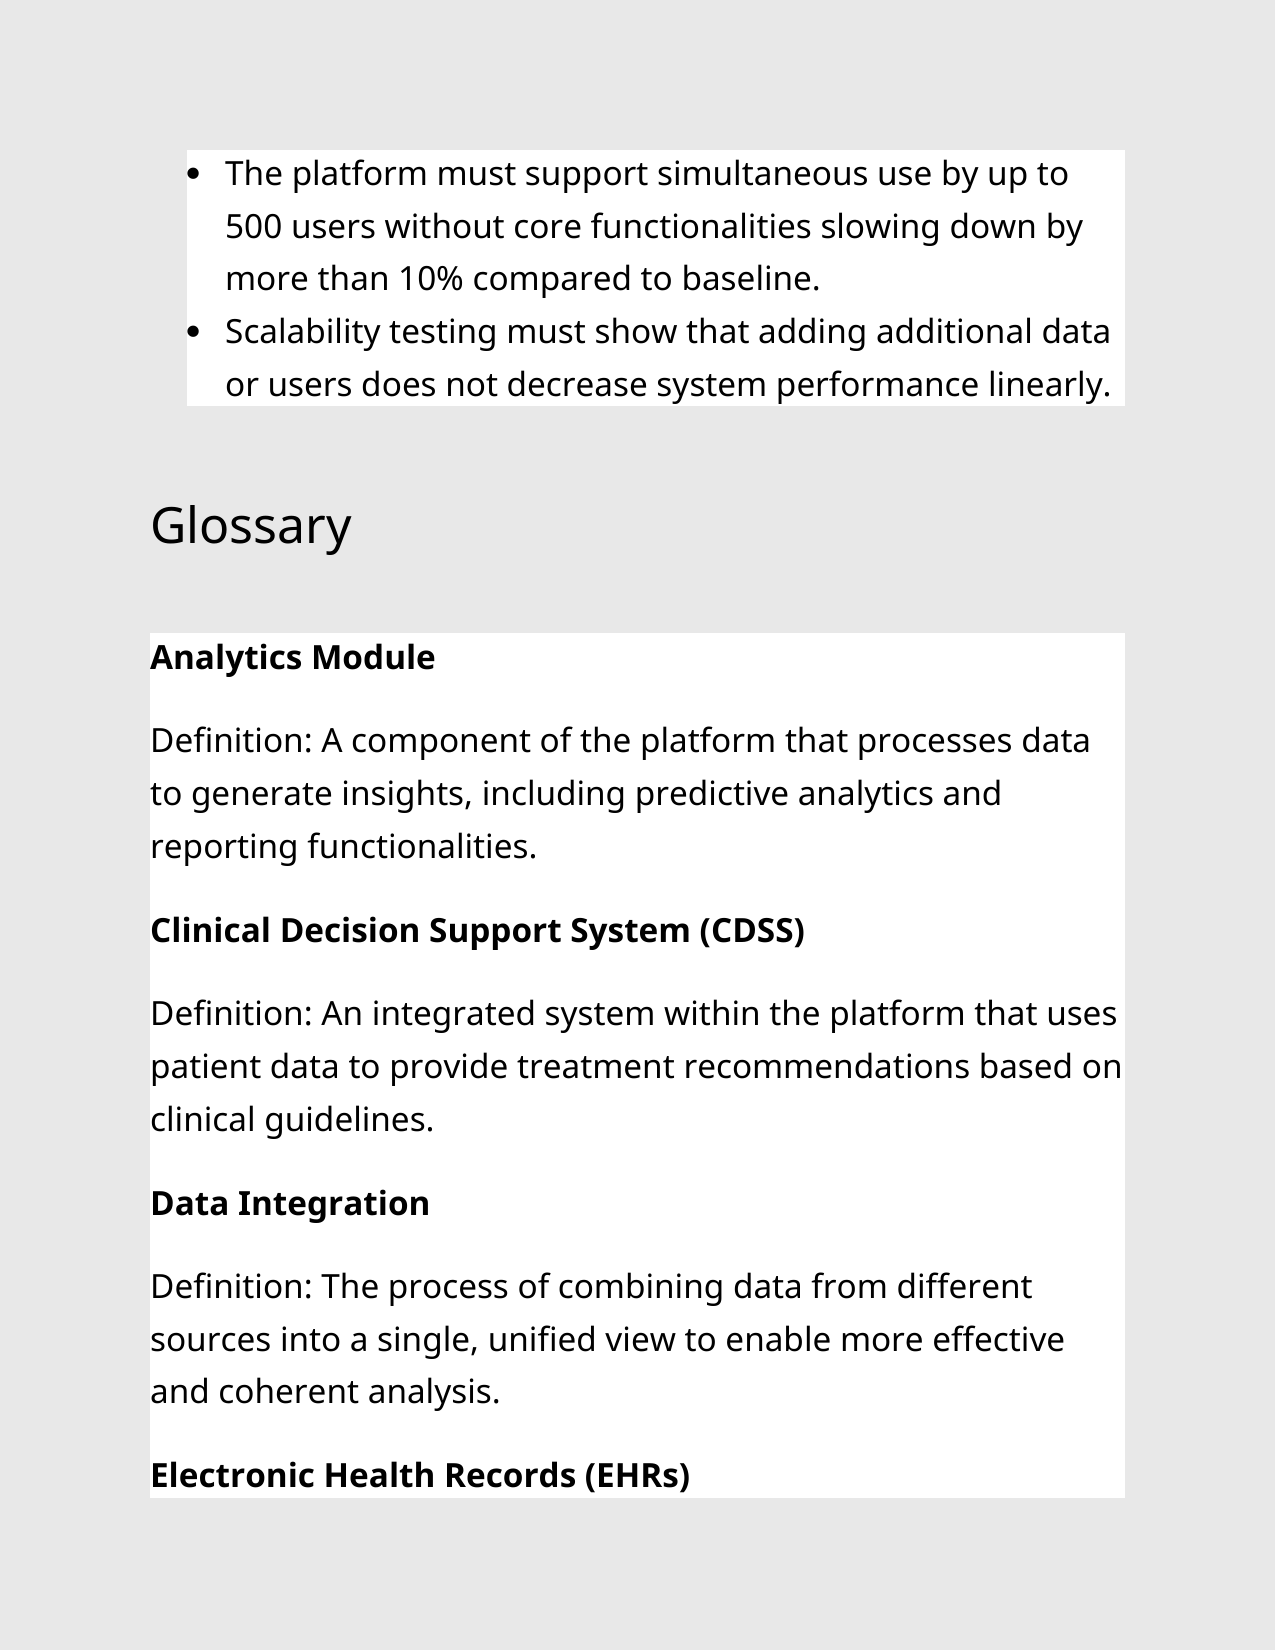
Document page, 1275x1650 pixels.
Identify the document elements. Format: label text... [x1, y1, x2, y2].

subtitle Glossary [150, 490, 1125, 558]
text Analytics Module [150, 633, 1125, 679]
text Data Integration [150, 1179, 1125, 1225]
text Electronic Health Records (EHRs) [150, 1452, 1125, 1498]
text Definition: The process of combining data from different sources into a single, unified view to enable more effective and coherent analysis. [150, 1263, 1125, 1414]
text Definition: An integrated system within the platform that uses patient data to provide treatment recommendations based on clinical guidelines. [150, 990, 1125, 1141]
list Scalability testing must show that adding additional data or users does not decrease system performance linearly. [187, 308, 1125, 406]
list The platform must support simultaneous use by up to 500 users without core functionalities slowing down by more than 10% compared to baseline. [187, 150, 1125, 301]
text Clinical Decision Support System (CDSS) [150, 906, 1125, 952]
text Definition: A component of the platform that processes data to generate insights, including predictive analytics and reporting functionalities. [150, 717, 1125, 868]
